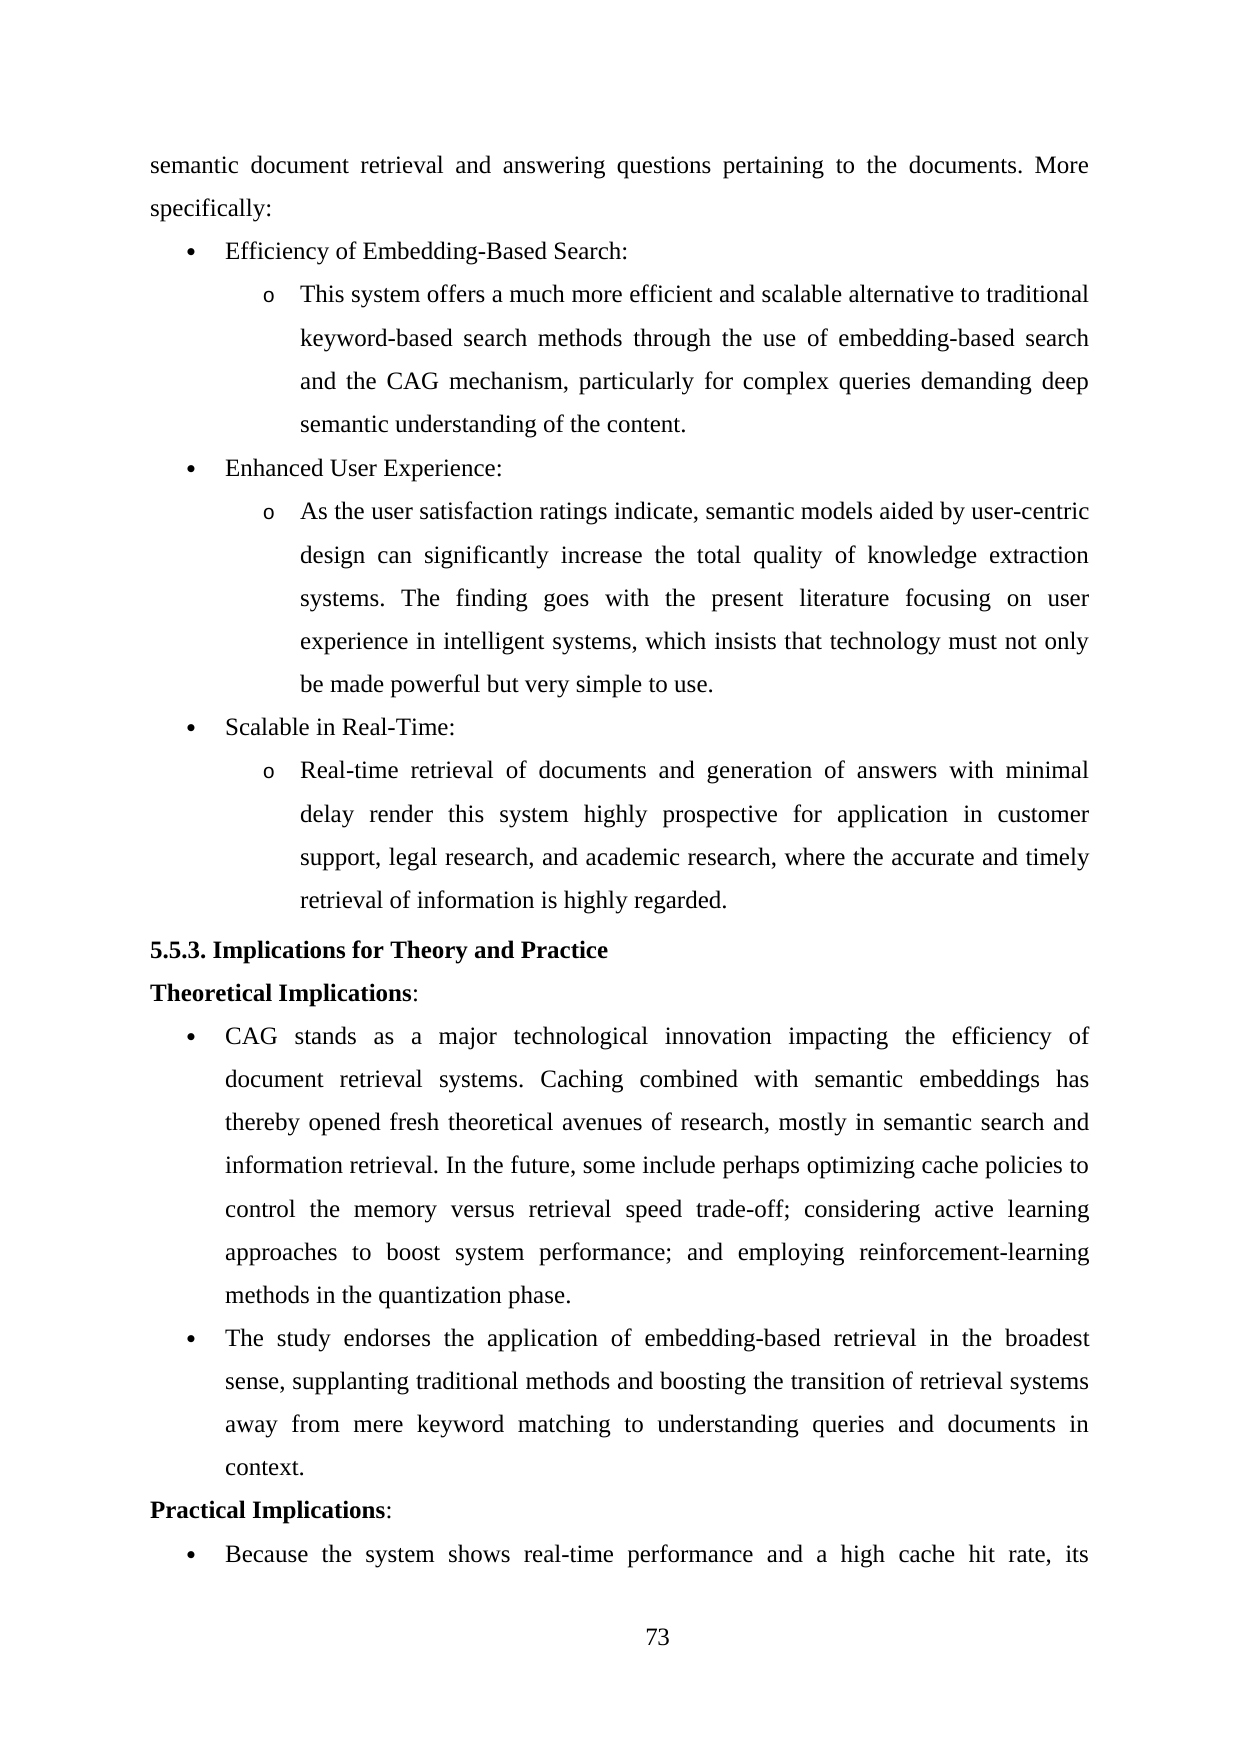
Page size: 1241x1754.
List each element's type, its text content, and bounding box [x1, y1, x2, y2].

list As the user satisfaction ratings indicate, semantic models aided by user-centric design can significantly increase the total quality of knowledge extraction systems. The finding goes with the present literature focusing on user experience in intelligent systems, which insists that technology must not only be made powerful but very simple to use. [262, 496, 1090, 698]
list Efficiency of Embedding-Based Search: [187, 236, 1090, 265]
text Theoretical Implications: [150, 978, 1090, 1007]
list The study endorses the application of embedding-based retrieval in the broadest sense, supplanting traditional methods and boosting the transition of retrieval systems away from mere keyword matching to understanding queries and documents in context. [187, 1323, 1090, 1481]
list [187, 1539, 1090, 1567]
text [150, 150, 1090, 222]
list Scalable in Real-Time: [187, 712, 1090, 741]
list This system offers a much more efficient and scalable alternative to traditional keyword-based search methods through the use of embedding-based search and the CAG mechanism, particularly for complex queries demanding deep semantic understanding of the content. [262, 279, 1090, 438]
subtitle 5.5.3. Implications for Theory and Practice [150, 935, 1090, 964]
list CAG stands as a major technological innovation impacting the efficiency of document retrieval systems. Caching combined with semantic embeddings has thereby opened fresh theoretical avenues of research, mostly in semantic search and information retrieval. In the future, some include perhaps optimizing cache policies to control the memory versus retrieval speed trade-off; considering active learning approaches to boost system performance; and employing reinforcement-learning methods in the quantization phase. [187, 1021, 1090, 1309]
list Enhanced User Experience: [187, 453, 1090, 481]
text Practical Implications: [150, 1496, 1090, 1524]
list Real-time retrieval of documents and generation of answers with minimal delay render this system highly prospective for application in customer support, legal research, and academic research, where the accurate and timely retrieval of information is highly regarded. [262, 755, 1090, 914]
